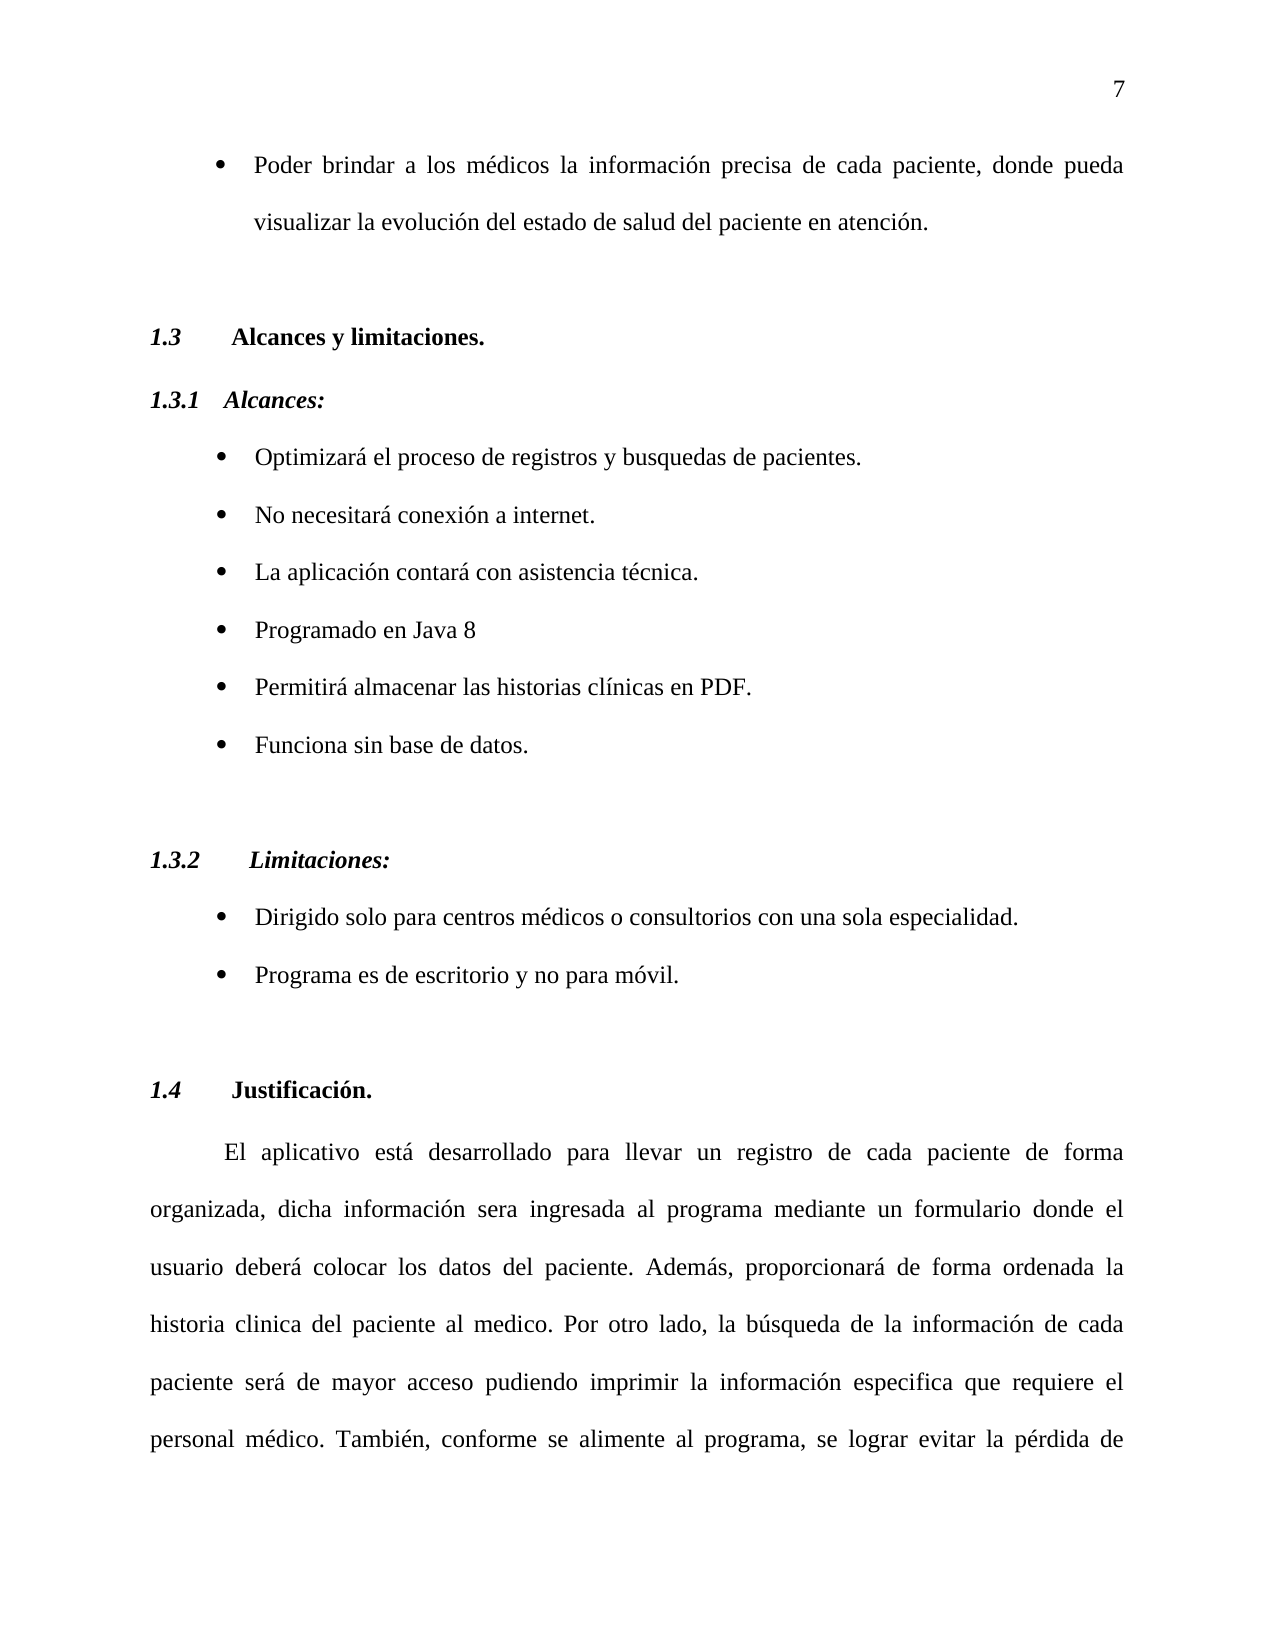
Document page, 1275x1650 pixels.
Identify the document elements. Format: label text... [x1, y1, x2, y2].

subtitle Limitaciones: [150, 845, 1125, 873]
subtitle Justificación. [150, 1075, 1125, 1103]
list Dirigido solo para centros médicos o consultorios con una sola especialidad. [217, 902, 1125, 931]
list Programa es de escritorio y no para móvil. [217, 960, 1125, 988]
subtitle Alcances: [150, 385, 1125, 413]
list Optimizará el proceso de registros y busquedas de pacientes. [217, 442, 1125, 471]
list La aplicación contará con asistencia técnica. [217, 557, 1125, 586]
list No necesitará conexión a internet. [217, 500, 1125, 528]
list Permitirá almacenar las historias clínicas en PDF. [217, 672, 1125, 701]
list Programado en Java 8 [217, 615, 1125, 643]
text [150, 1137, 1125, 1453]
list Poder brindar a los médicos la información precisa de cada paciente, donde pueda visualizar la evolución del estado de salud del paciente en atención. [216, 150, 1125, 236]
list Funciona sin base de datos. [217, 730, 1125, 758]
subtitle Alcances y limitaciones. [150, 322, 1125, 351]
